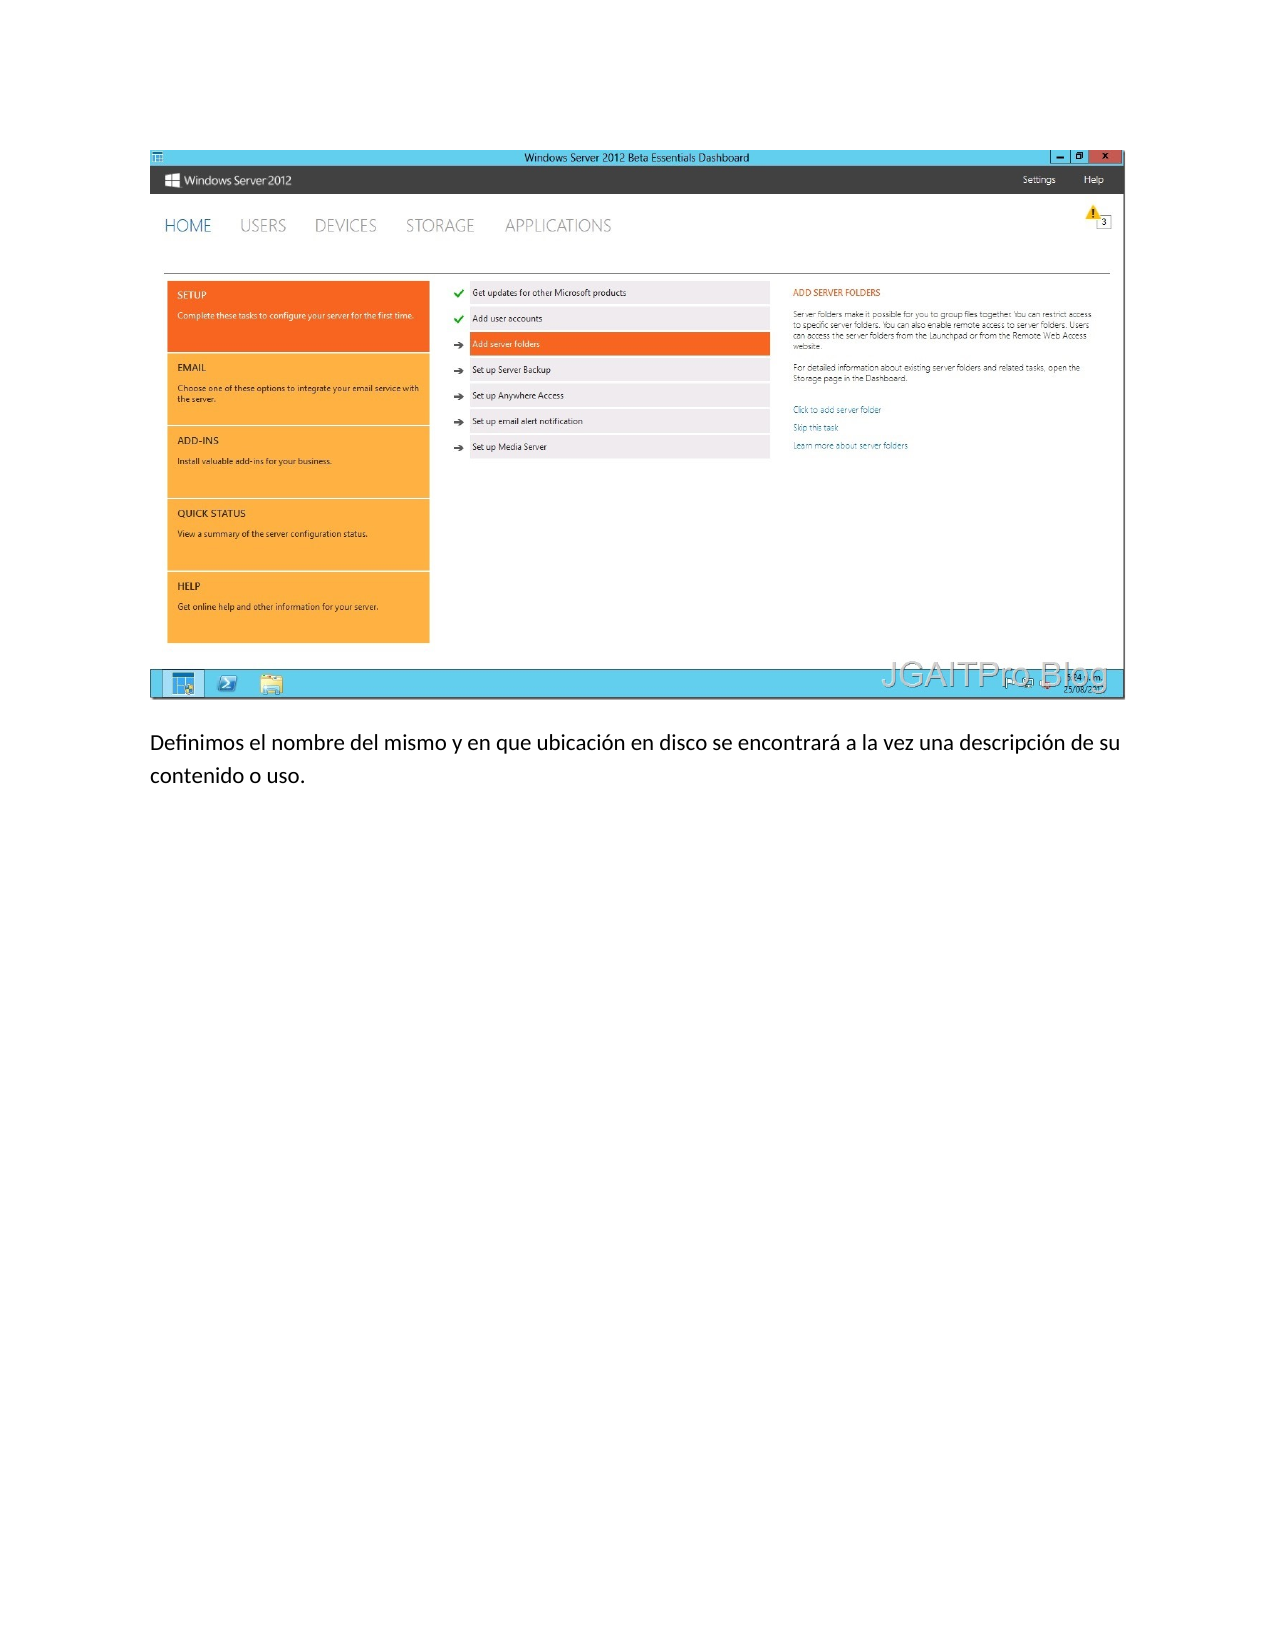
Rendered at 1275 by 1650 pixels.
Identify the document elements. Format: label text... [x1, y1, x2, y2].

text Definimos el nombre del mismo y en que ubicación en disco se encontrará a la vez una descripción de su contenido o uso. [150, 728, 1125, 789]
picture [150, 150, 1125, 700]
